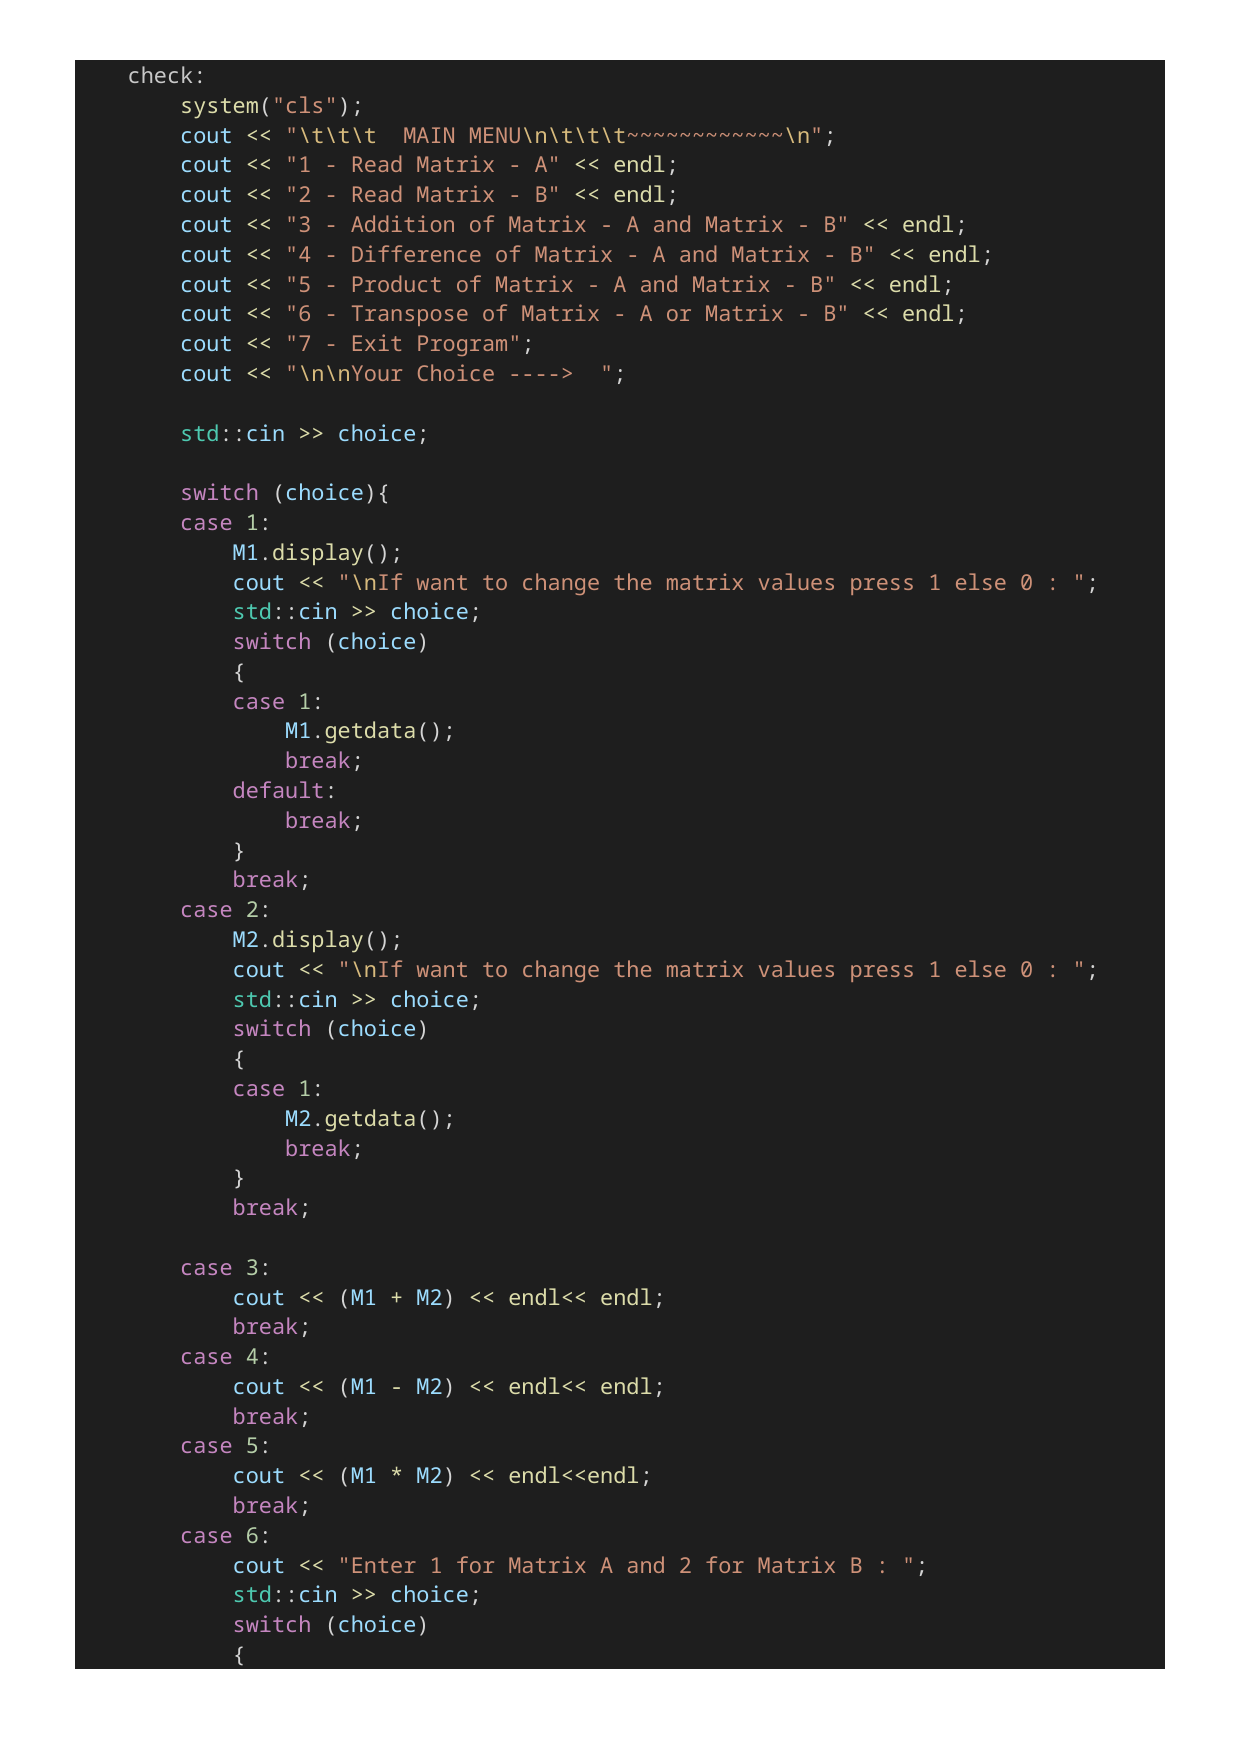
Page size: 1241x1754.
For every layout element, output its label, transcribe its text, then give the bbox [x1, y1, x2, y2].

text break; [75, 864, 1165, 894]
text system("cls"); [75, 90, 1165, 119]
text cout << "5 - Product of Matrix - A and Matrix - B" << endl; [75, 268, 1165, 298]
text M2.display(); [75, 924, 1165, 954]
text default: [75, 775, 1165, 805]
text break; [75, 1401, 1165, 1430]
text case 5: [75, 1430, 1165, 1460]
text M1.getdata(); [75, 715, 1165, 745]
text cout << (M1 - M2) << endl<< endl; [75, 1371, 1165, 1401]
text std::cin >> choice; [75, 596, 1165, 626]
text cout << "\nIf want to change the matrix values press 1 else 0 : "; [75, 566, 1165, 596]
text case 6: [75, 1520, 1165, 1549]
text cout << "7 - Exit Program"; [75, 328, 1165, 358]
text cout << "4 - Difference of Matrix - A and Matrix - B" << endl; [75, 239, 1165, 268]
text cout << "Enter 1 for Matrix A and 2 for Matrix B : "; [75, 1549, 1165, 1579]
text cout << "6 - Transpose of Matrix - A or Matrix - B" << endl; [75, 298, 1165, 328]
text case 2: [75, 894, 1165, 924]
text std::cin >> choice; [75, 1579, 1165, 1609]
text cout << "1 - Read Matrix - A" << endl; [75, 149, 1165, 179]
text } [75, 834, 1165, 864]
text cout << "\t\t\t MAIN MENU\n\t\t\t~~~~~~~~~~~~\n"; [75, 119, 1165, 149]
text case 1: [75, 1073, 1165, 1103]
text M1.display(); [75, 537, 1165, 566]
text break; [75, 1490, 1165, 1520]
text { [75, 1043, 1165, 1073]
text std::cin >> choice; [75, 417, 1165, 447]
text case 1: [75, 507, 1165, 537]
text cout << "\nIf want to change the matrix values press 1 else 0 : "; [75, 954, 1165, 983]
text cout << "\n\nYour Choice ----> "; [75, 358, 1165, 388]
text M2.getdata(); [75, 1103, 1165, 1132]
text break; [75, 1311, 1165, 1341]
text break; [75, 1192, 1165, 1222]
text break; [75, 1132, 1165, 1162]
text switch (choice) [75, 626, 1165, 656]
text cout << "3 - Addition of Matrix - A and Matrix - B" << endl; [75, 209, 1165, 239]
text cout << (M1 * M2) << endl<<endl; [75, 1460, 1165, 1490]
text std::cin >> choice; [75, 983, 1165, 1013]
text case 4: [75, 1341, 1165, 1371]
text } [75, 1162, 1165, 1192]
text { [75, 656, 1165, 686]
text break; [75, 805, 1165, 834]
text case 1: [75, 686, 1165, 715]
text { [75, 1639, 1165, 1669]
text switch (choice) [75, 1609, 1165, 1639]
text cout << "2 - Read Matrix - B" << endl; [75, 179, 1165, 209]
text check: [75, 60, 1165, 90]
text switch (choice) [75, 1013, 1165, 1043]
text switch (choice){ [75, 477, 1165, 507]
text break; [75, 745, 1165, 775]
text case 3: [75, 1252, 1165, 1281]
text cout << (M1 + M2) << endl<< endl; [75, 1281, 1165, 1311]
